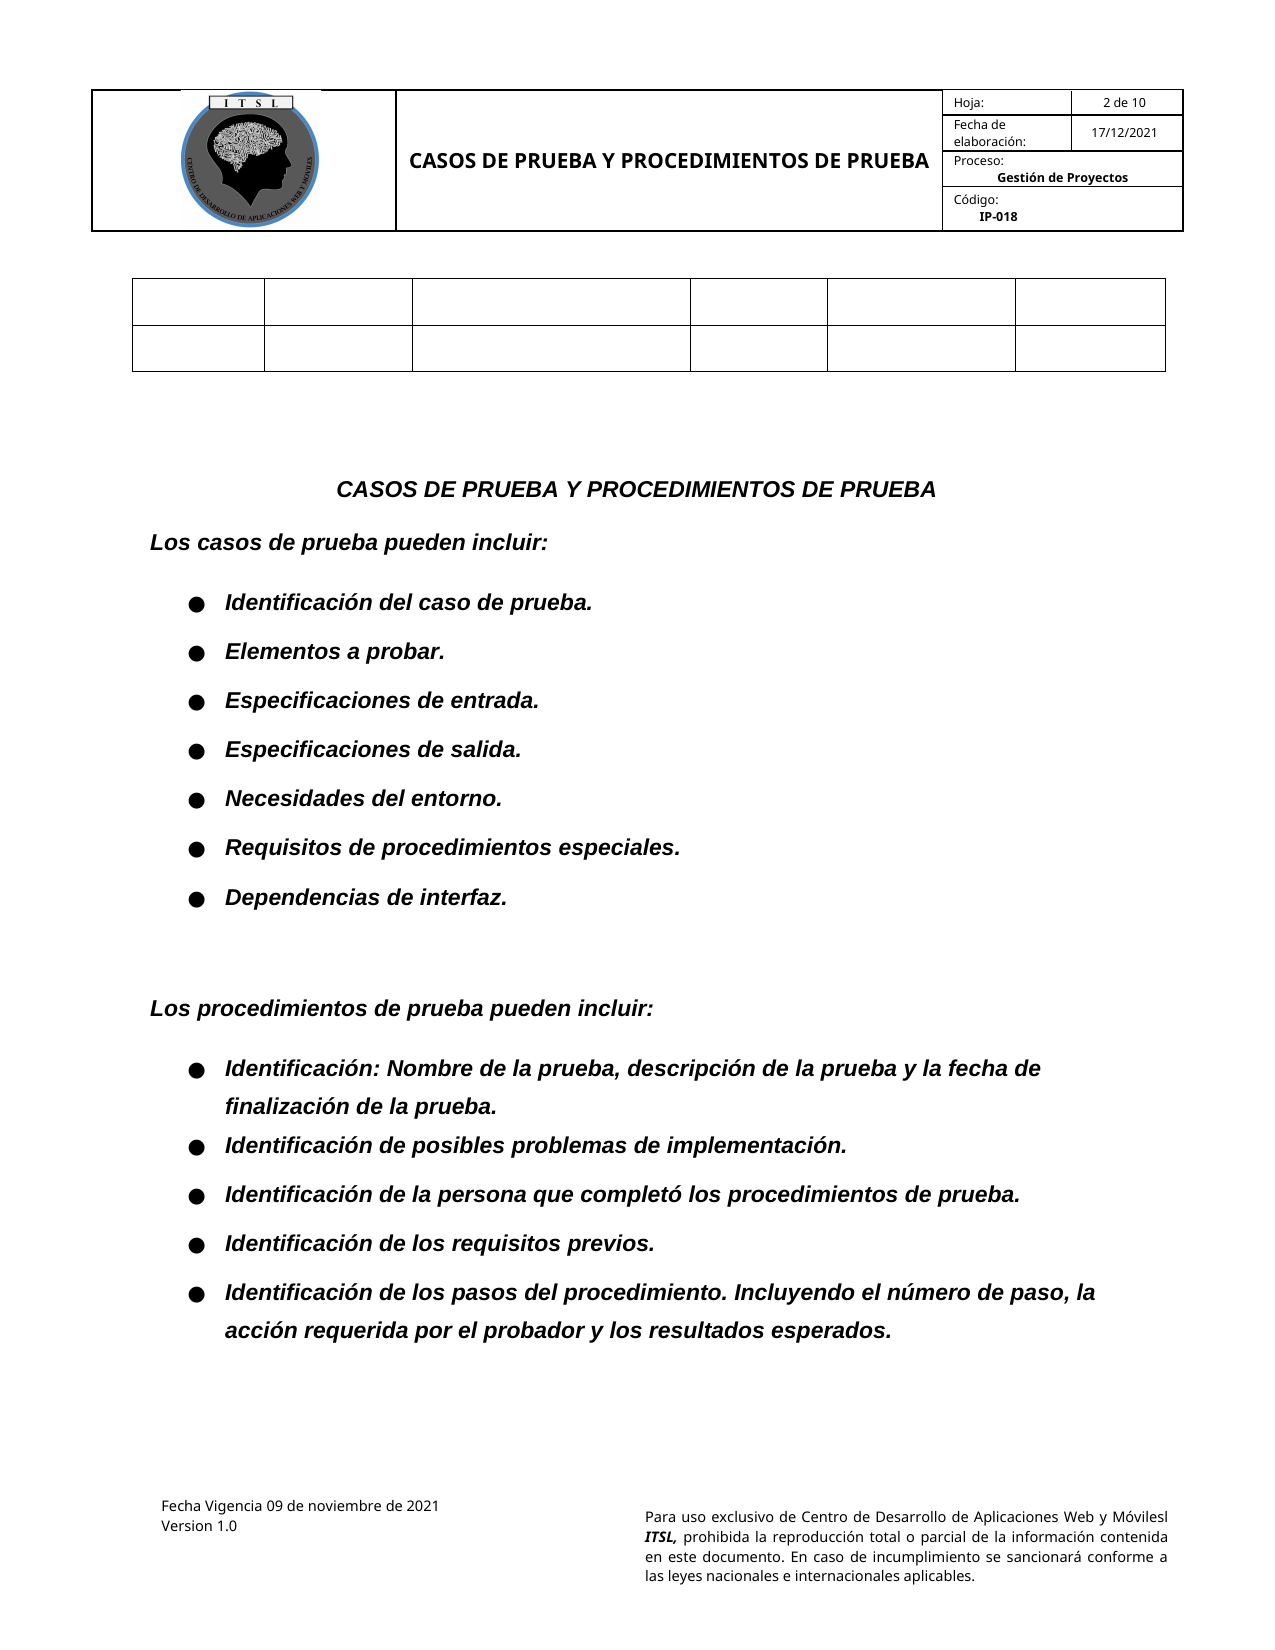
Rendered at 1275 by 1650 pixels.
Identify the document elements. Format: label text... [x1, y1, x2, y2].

list Identificación de los requisitos previos. [187, 1221, 1125, 1264]
list Requisitos de procedimientos especiales. [187, 825, 1125, 868]
table_cell [828, 326, 1015, 371]
list Identificación de la persona que completó los procedimientos de prueba. [187, 1172, 1125, 1214]
list Especificaciones de entrada. [187, 678, 1125, 721]
table_cell [265, 326, 412, 371]
list Especificaciones de salida. [187, 727, 1125, 769]
table_cell [413, 326, 690, 371]
table_cell [1016, 326, 1165, 371]
text Los procedimientos de prueba pueden incluir: [150, 995, 1125, 1021]
list Elementos a probar. [187, 629, 1125, 671]
list Dependencias de interfaz. [187, 874, 1125, 917]
table_cell [133, 279, 264, 324]
table_cell [691, 326, 827, 371]
list Identificación: Nombre de la prueba, descripción de la prueba y la fecha de finalización de la prueba. [187, 1046, 1125, 1119]
list Identificación del caso de prueba. [187, 580, 1125, 622]
list Necesidades del entorno. [187, 776, 1125, 819]
text CASOS DE PRUEBA Y PROCEDIMIENTOS DE PRUEBA [150, 476, 1125, 502]
picture [180, 90, 322, 230]
table_cell [133, 326, 264, 371]
table_cell [691, 279, 827, 324]
text Los casos de prueba pueden incluir: [150, 529, 1125, 555]
table_cell [828, 279, 1015, 324]
table_cell [413, 279, 690, 324]
table_cell [265, 279, 412, 324]
list Identificación de los pasos del procedimiento. Incluyendo el número de paso, la acción requerida por el probador y los resultados esperados. [187, 1270, 1125, 1343]
list Identificación de posibles problemas de implementación. [187, 1123, 1125, 1166]
table_cell [1016, 279, 1165, 324]
